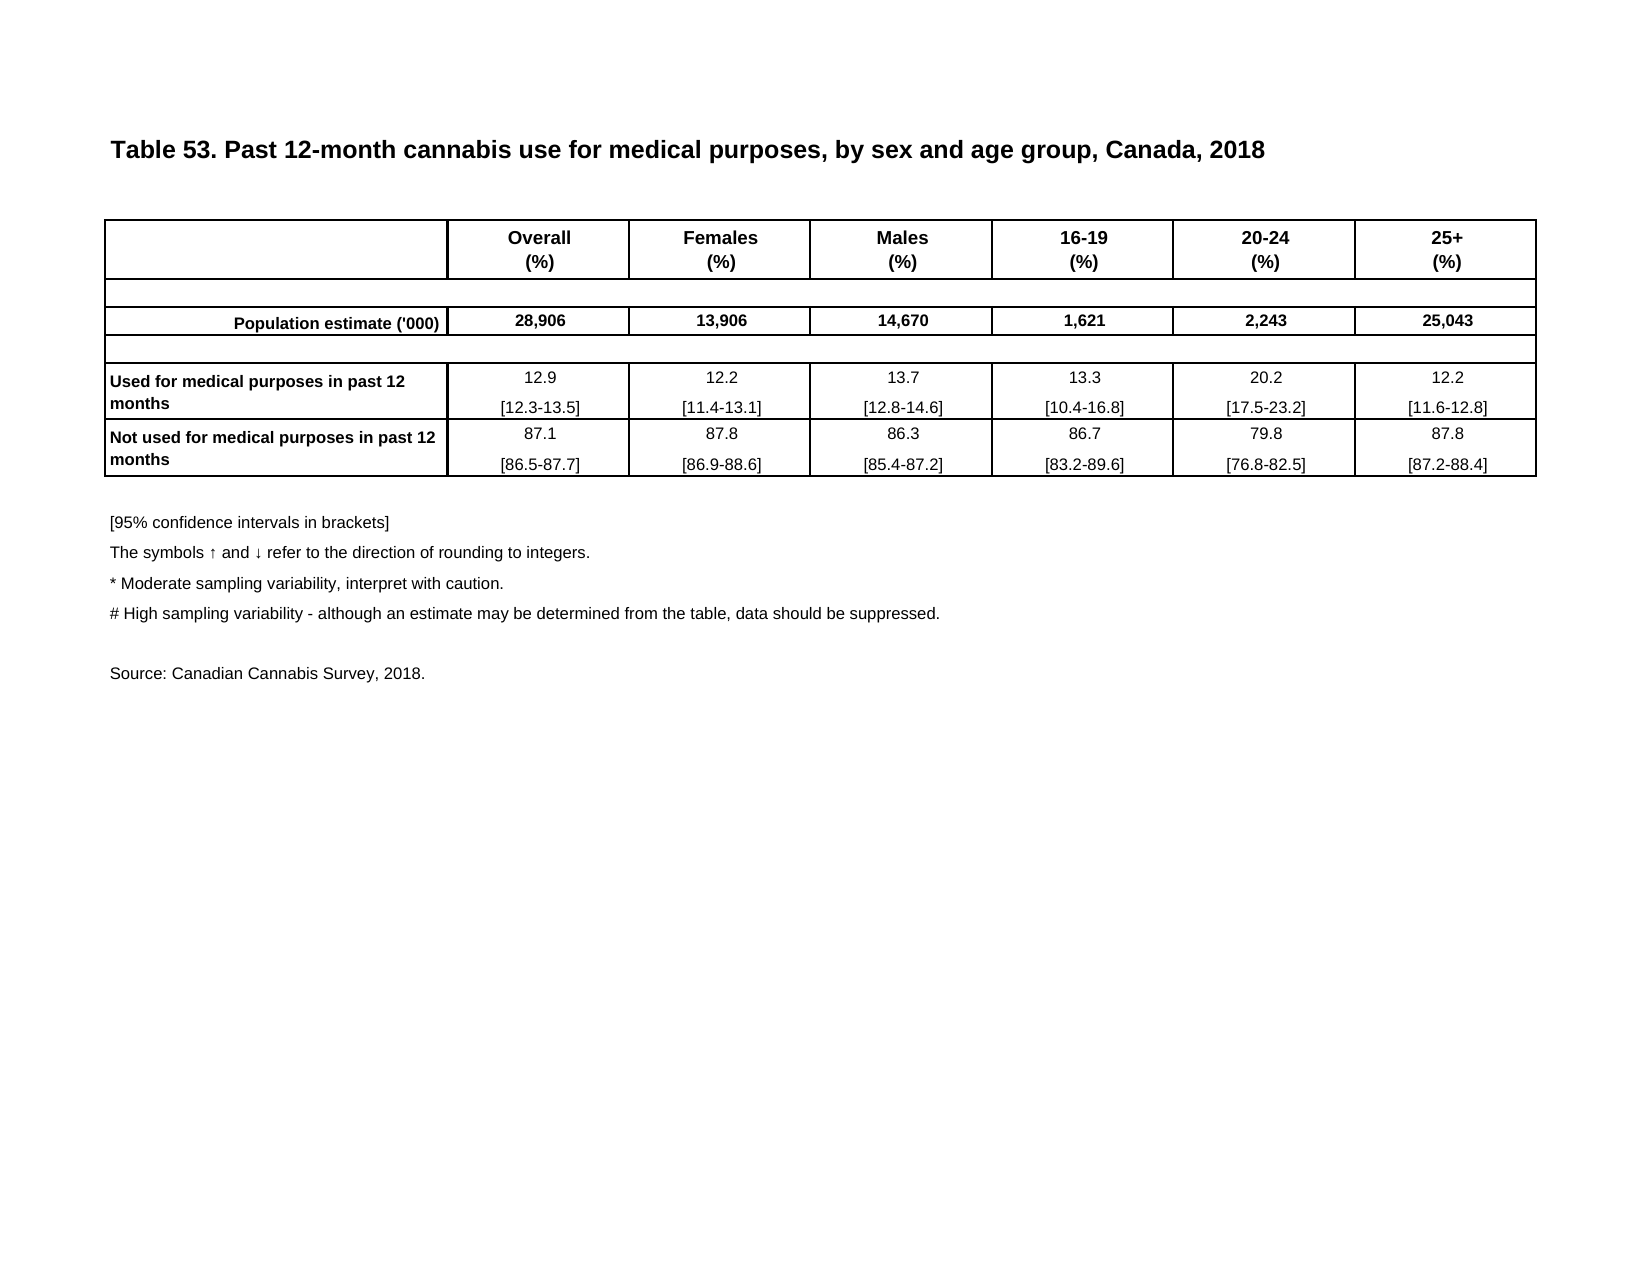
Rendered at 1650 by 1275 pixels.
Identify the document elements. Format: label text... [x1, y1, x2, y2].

text The symbols ↑ and ↓ refer to the direction of rounding to integers. [109, 543, 1554, 562]
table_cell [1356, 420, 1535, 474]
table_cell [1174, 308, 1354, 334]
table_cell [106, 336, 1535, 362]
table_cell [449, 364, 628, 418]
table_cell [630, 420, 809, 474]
text Source: Canadian Cannabis Survey, 2018. [109, 664, 1554, 683]
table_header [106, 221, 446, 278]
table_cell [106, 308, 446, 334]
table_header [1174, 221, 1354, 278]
text # High sampling variability - although an estimate may be determined from the table, data should be suppressed. [109, 604, 1554, 623]
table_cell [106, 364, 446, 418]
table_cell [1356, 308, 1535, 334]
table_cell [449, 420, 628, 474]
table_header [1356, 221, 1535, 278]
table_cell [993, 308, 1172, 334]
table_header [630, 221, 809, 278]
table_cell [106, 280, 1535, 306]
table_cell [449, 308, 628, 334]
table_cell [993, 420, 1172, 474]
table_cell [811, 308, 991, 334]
text * Moderate sampling variability, interpret with caution. [109, 573, 1554, 593]
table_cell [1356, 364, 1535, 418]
text [95% confidence intervals in brackets] [109, 513, 1554, 532]
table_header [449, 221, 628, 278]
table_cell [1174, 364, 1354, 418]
subtitle Table 53. Past 12-month cannabis use for medical purposes, by sex and age group, Canada, 2018 [110, 135, 1554, 163]
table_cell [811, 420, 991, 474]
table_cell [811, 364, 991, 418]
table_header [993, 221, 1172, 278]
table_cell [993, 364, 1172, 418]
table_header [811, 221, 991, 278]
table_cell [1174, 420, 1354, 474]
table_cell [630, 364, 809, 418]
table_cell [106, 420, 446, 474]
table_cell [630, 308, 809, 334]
